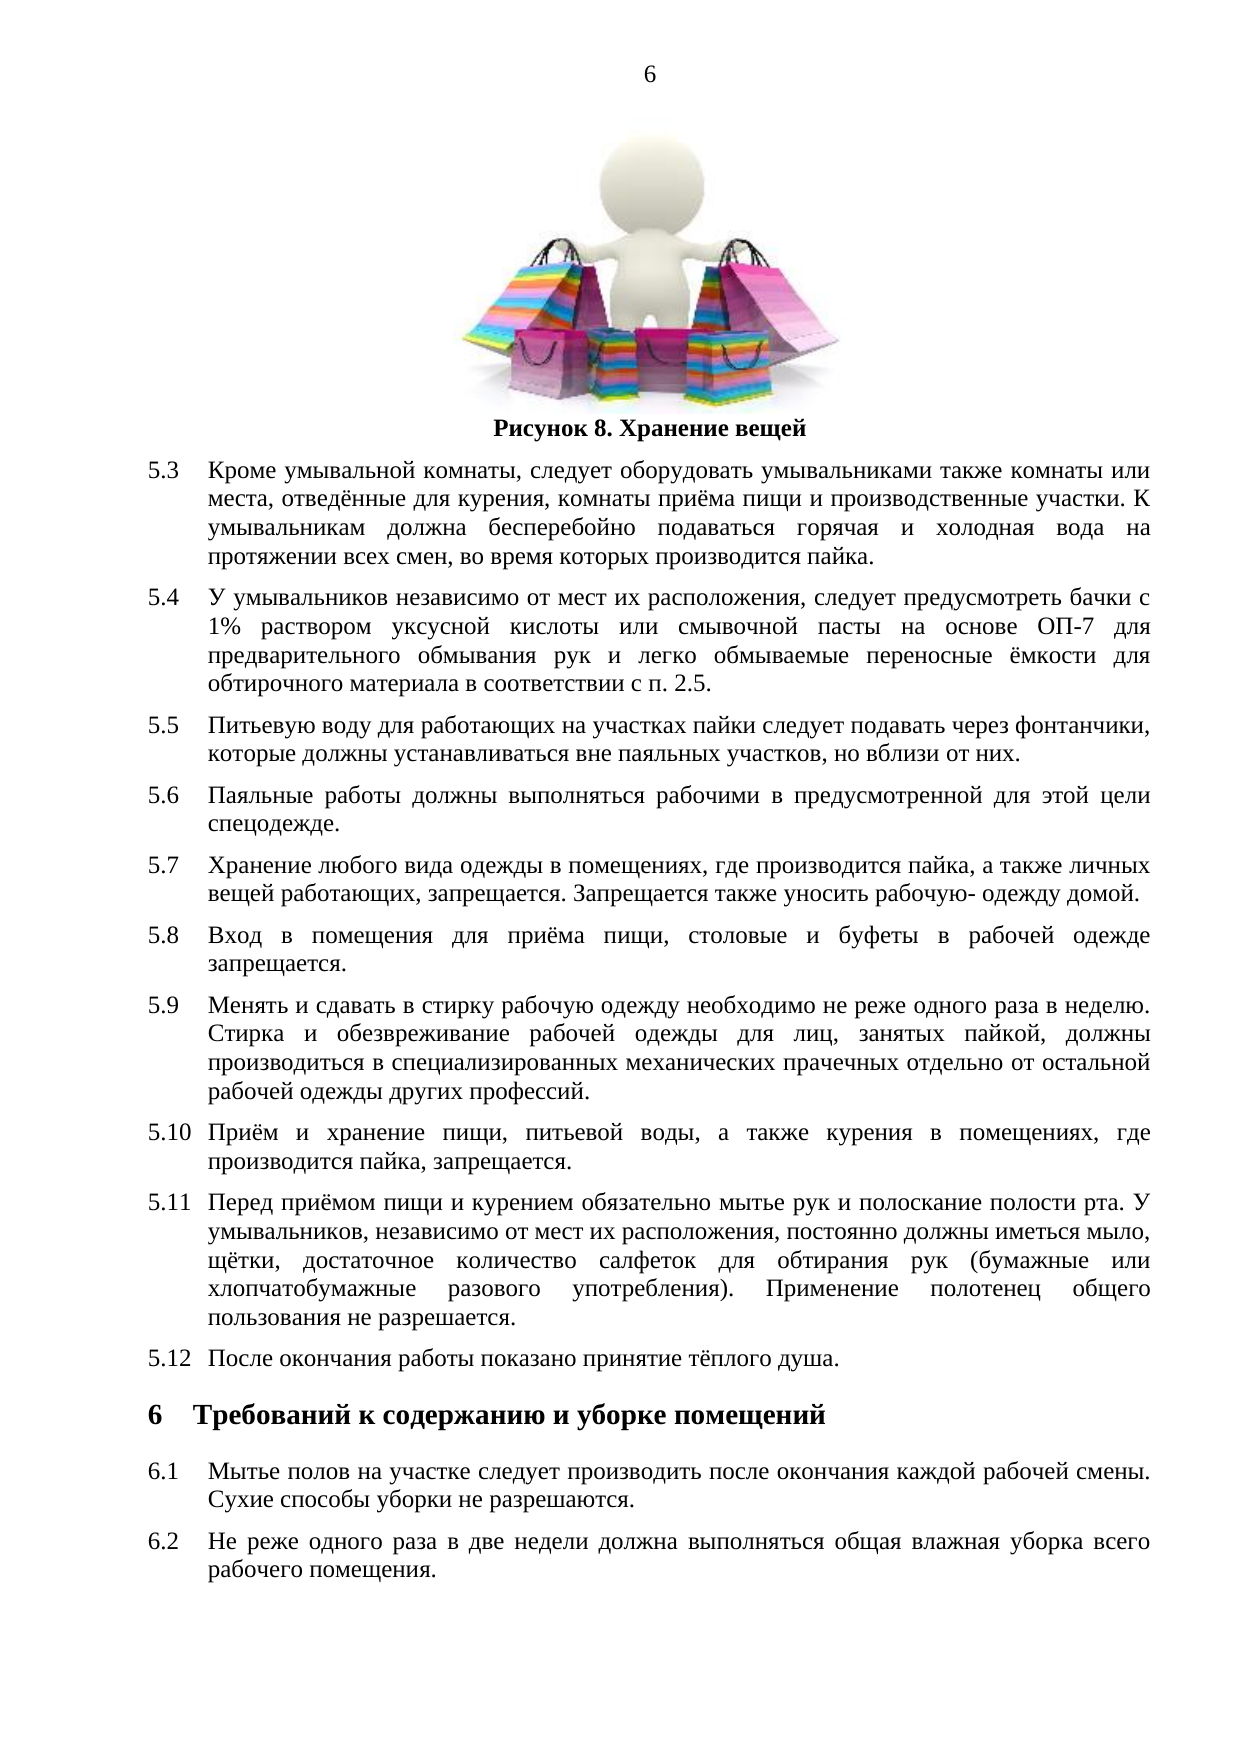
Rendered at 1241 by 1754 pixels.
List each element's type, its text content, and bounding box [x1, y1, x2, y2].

subtitle Паяльные работы должны выполняться рабочими в предусмотренной для этой цели спецодежде. [148, 780, 1152, 837]
subtitle Кроме умывальной комнаты, следует оборудовать умывальниками также комнаты или места, отведённые для курения, комнаты приёма пищи и производственные участки. К умывальникам должна бесперебойно подаваться горячая и холодная вода на протяжении всех смен, во время которых производится пайка. [148, 455, 1152, 570]
subtitle У умывальников независимо от мест их расположения, следует предусмотреть бачки с 1% раствором уксусной кислоты или смывочной пасты на основе ОП-7 для предварительного обмывания рук и легко обмываемые переносные ёмкости для обтирочного материала в соответствии с п. 2.5. [148, 582, 1152, 697]
subtitle Приём и хранение пищи, питьевой воды, а также курения в помещениях, где производится пайка, запрещается. [148, 1117, 1152, 1175]
subtitle Менять и сдавать в стирку рабочую одежду необходимо не реже одного раза в неделю. Стирка и обезвреживание рабочей одежды для лиц, занятых пайкой, должны производиться в специализированных механических прачечных отдельно от остальной рабочей одежды других профессий. [148, 990, 1152, 1105]
subtitle Вход в помещения для приёма пищи, столовые и буфеты в рабочей одежде запрещается. [148, 920, 1152, 977]
subtitle Хранение любого вида одежды в помещениях, где производится пайка, а также личных вещей работающих, запрещается. Запрещается также уносить рабочую- одежду домой. [148, 850, 1152, 907]
subtitle Требований к содержанию и уборке помещений [148, 1397, 1152, 1431]
picture [452, 118, 847, 414]
subtitle Питьевую воду для работающих на участках пайки следует подавать через фонтанчики, которые должны устанавливаться вне паяльных участков, но вблизи от них. [148, 710, 1152, 767]
subtitle Перед приёмом пищи и курением обязательно мытье рук и полоскание полости рта. У умывальников, независимо от мест их расположения, постоянно должны иметься мыло, щётки, достаточное количество салфеток для обтирания рук (бумажные или хлопчатобумажные разового употребления). Применение полотенец общего пользования не разрешается. [148, 1187, 1152, 1331]
subtitle После окончания работы показано принятие тёплого душа. [148, 1343, 1152, 1372]
subtitle Мытье полов на участке следует производить после окончания каждой рабочей смены. Сухие способы уборки не разрешаются. [148, 1456, 1152, 1513]
subtitle Не реже одного раза в две недели должна выполняться общая влажная уборка всего рабочего помещения. [148, 1526, 1152, 1583]
